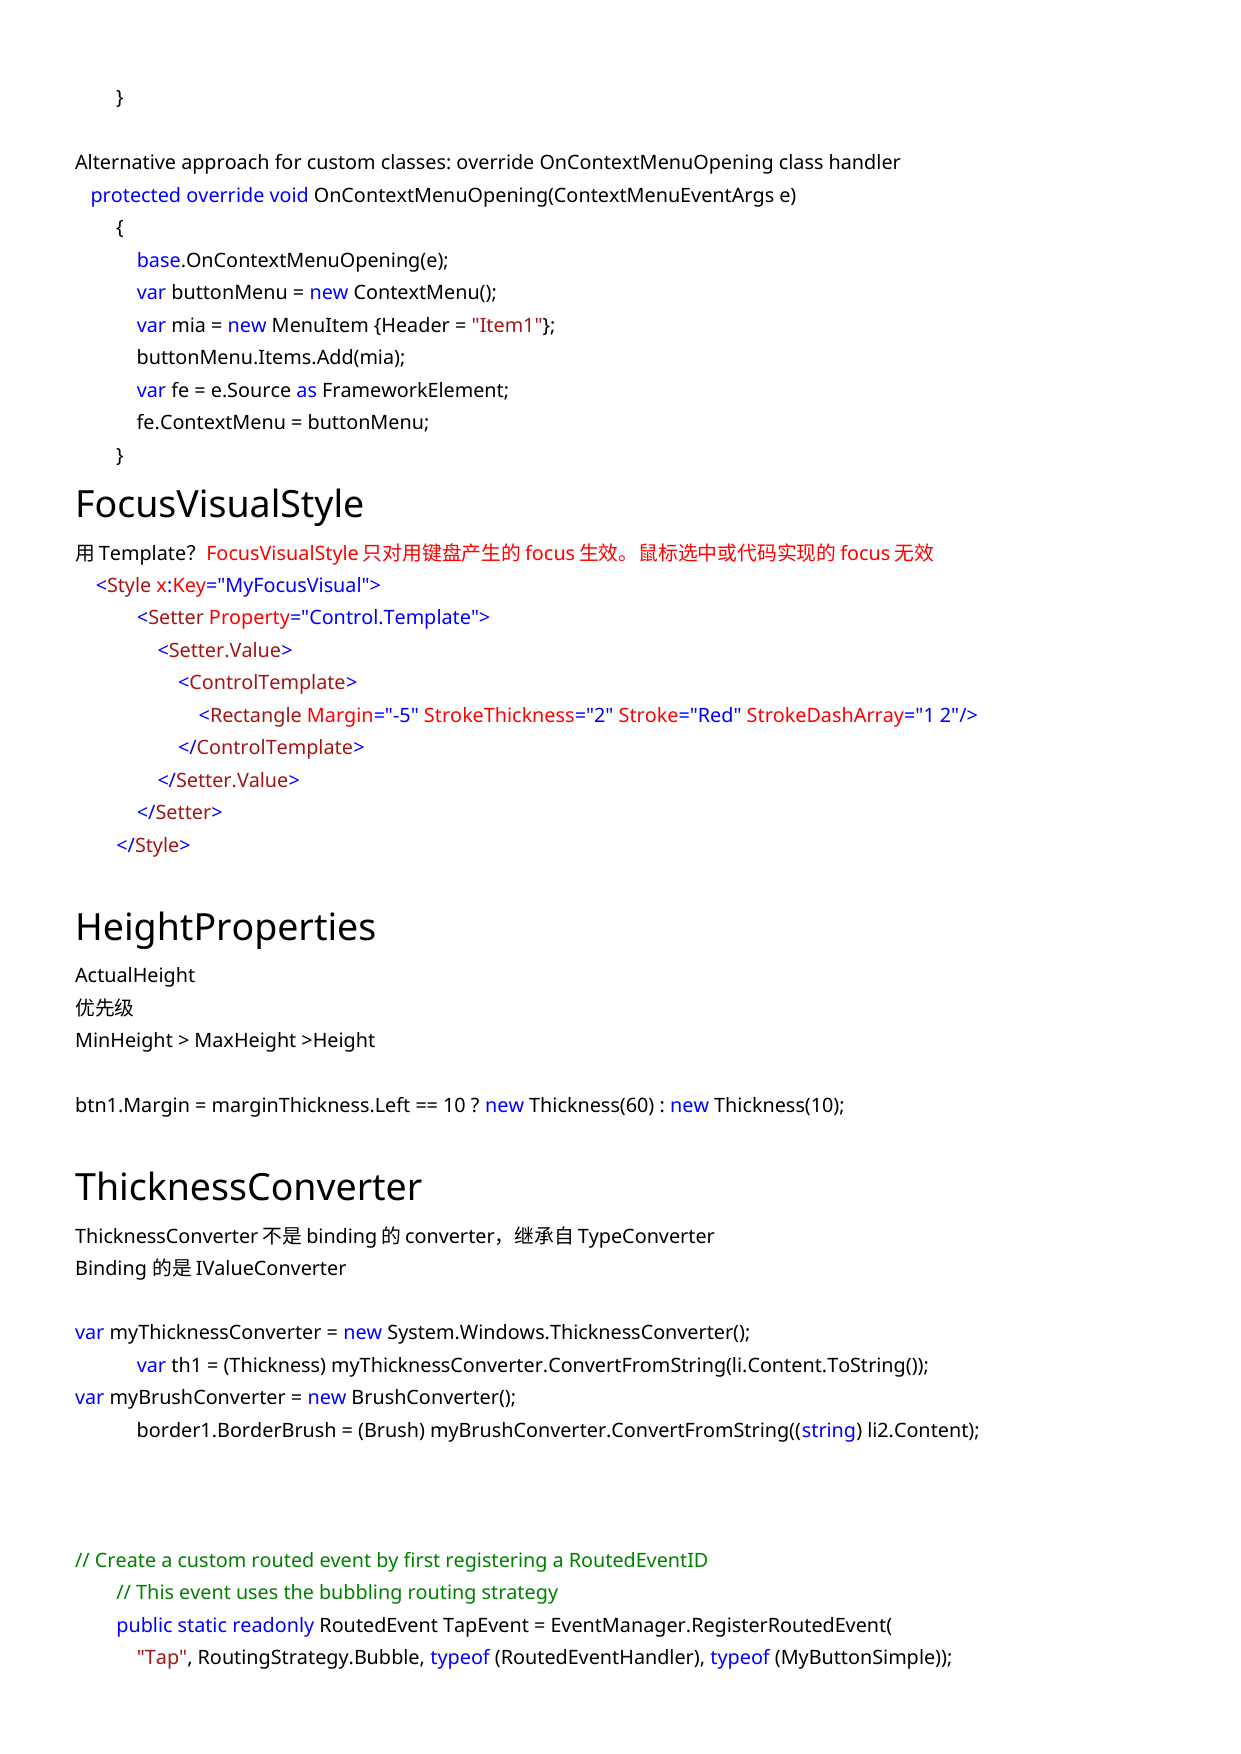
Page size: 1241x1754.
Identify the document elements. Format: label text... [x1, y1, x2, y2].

text var th1 = (Thickness) myThicknessConverter.ConvertFromString(li.Content.ToString()); [75, 1348, 1165, 1381]
text Alternative approach for custom classes: override OnContextMenuOpening class handler [75, 146, 1165, 178]
text var myThicknessConverter = new System.Windows.ThicknessConverter(); [75, 1316, 1165, 1348]
text </Style> [75, 828, 1165, 861]
text buttonMenu.Items.Add(mia); [75, 341, 1165, 373]
text var buttonMenu = new ContextMenu(); [75, 276, 1165, 308]
text <Style x:Key="MyFocusVisual"> [75, 568, 1165, 601]
text } [75, 438, 1165, 471]
text } [75, 81, 1165, 113]
text <ControlTemplate> [75, 666, 1165, 698]
text ActualHeight [75, 958, 1165, 991]
text <Setter Property="Control.Template"> [75, 601, 1165, 633]
text <Rectangle Margin="-5" StrokeThickness="2" Stroke="Red" StrokeDashArray="1 2"/> [75, 698, 1165, 731]
text // This event uses the bubbling routing strategy [75, 1576, 1165, 1608]
text </Setter.Value> [75, 763, 1165, 796]
text </ControlTemplate> [75, 731, 1165, 763]
text "Tap", RoutingStrategy.Bubble, typeof (RoutedEventHandler), typeof (MyButtonSimple)); [75, 1641, 1165, 1673]
text MinHeight > MaxHeight >Height [75, 1023, 1165, 1056]
text // Create a custom routed event by first registering a RoutedEventID [75, 1543, 1165, 1576]
text var mia = new MenuItem {Header = "Item1"}; [75, 308, 1165, 341]
text Binding 的是IValueConverter [75, 1251, 1165, 1283]
text { [75, 211, 1165, 243]
text <Setter.Value> [75, 633, 1165, 666]
text fe.ContextMenu = buttonMenu; [75, 406, 1165, 438]
text ThicknessConverter不是binding的converter，继承自TypeConverter [75, 1218, 1165, 1251]
text base.OnContextMenuOpening(e); [75, 243, 1165, 276]
text protected override void OnContextMenuOpening(ContextMenuEventArgs e) [75, 178, 1165, 211]
text btn1.Margin = marginThickness.Left == 10 ? new Thickness(60) : new Thickness(10); [75, 1088, 1165, 1121]
text ThicknessConverter [75, 1153, 1165, 1218]
text 用Template？FocusVisualStyle只对用键盘产生的focus生效。鼠标选中或代码实现的focus无效 [75, 536, 1165, 568]
text 优先级 [75, 991, 1165, 1023]
text public static readonly RoutedEvent TapEvent = EventManager.RegisterRoutedEvent( [75, 1608, 1165, 1641]
text FocusVisualStyle [75, 471, 1165, 536]
text border1.BorderBrush = (Brush) myBrushConverter.ConvertFromString((string) li2.Content); [75, 1413, 1165, 1446]
text </Setter> [75, 796, 1165, 828]
text HeightProperties [75, 893, 1165, 958]
text var fe = e.Source as FrameworkElement; [75, 373, 1165, 406]
text var myBrushConverter = new BrushConverter(); [75, 1381, 1165, 1413]
